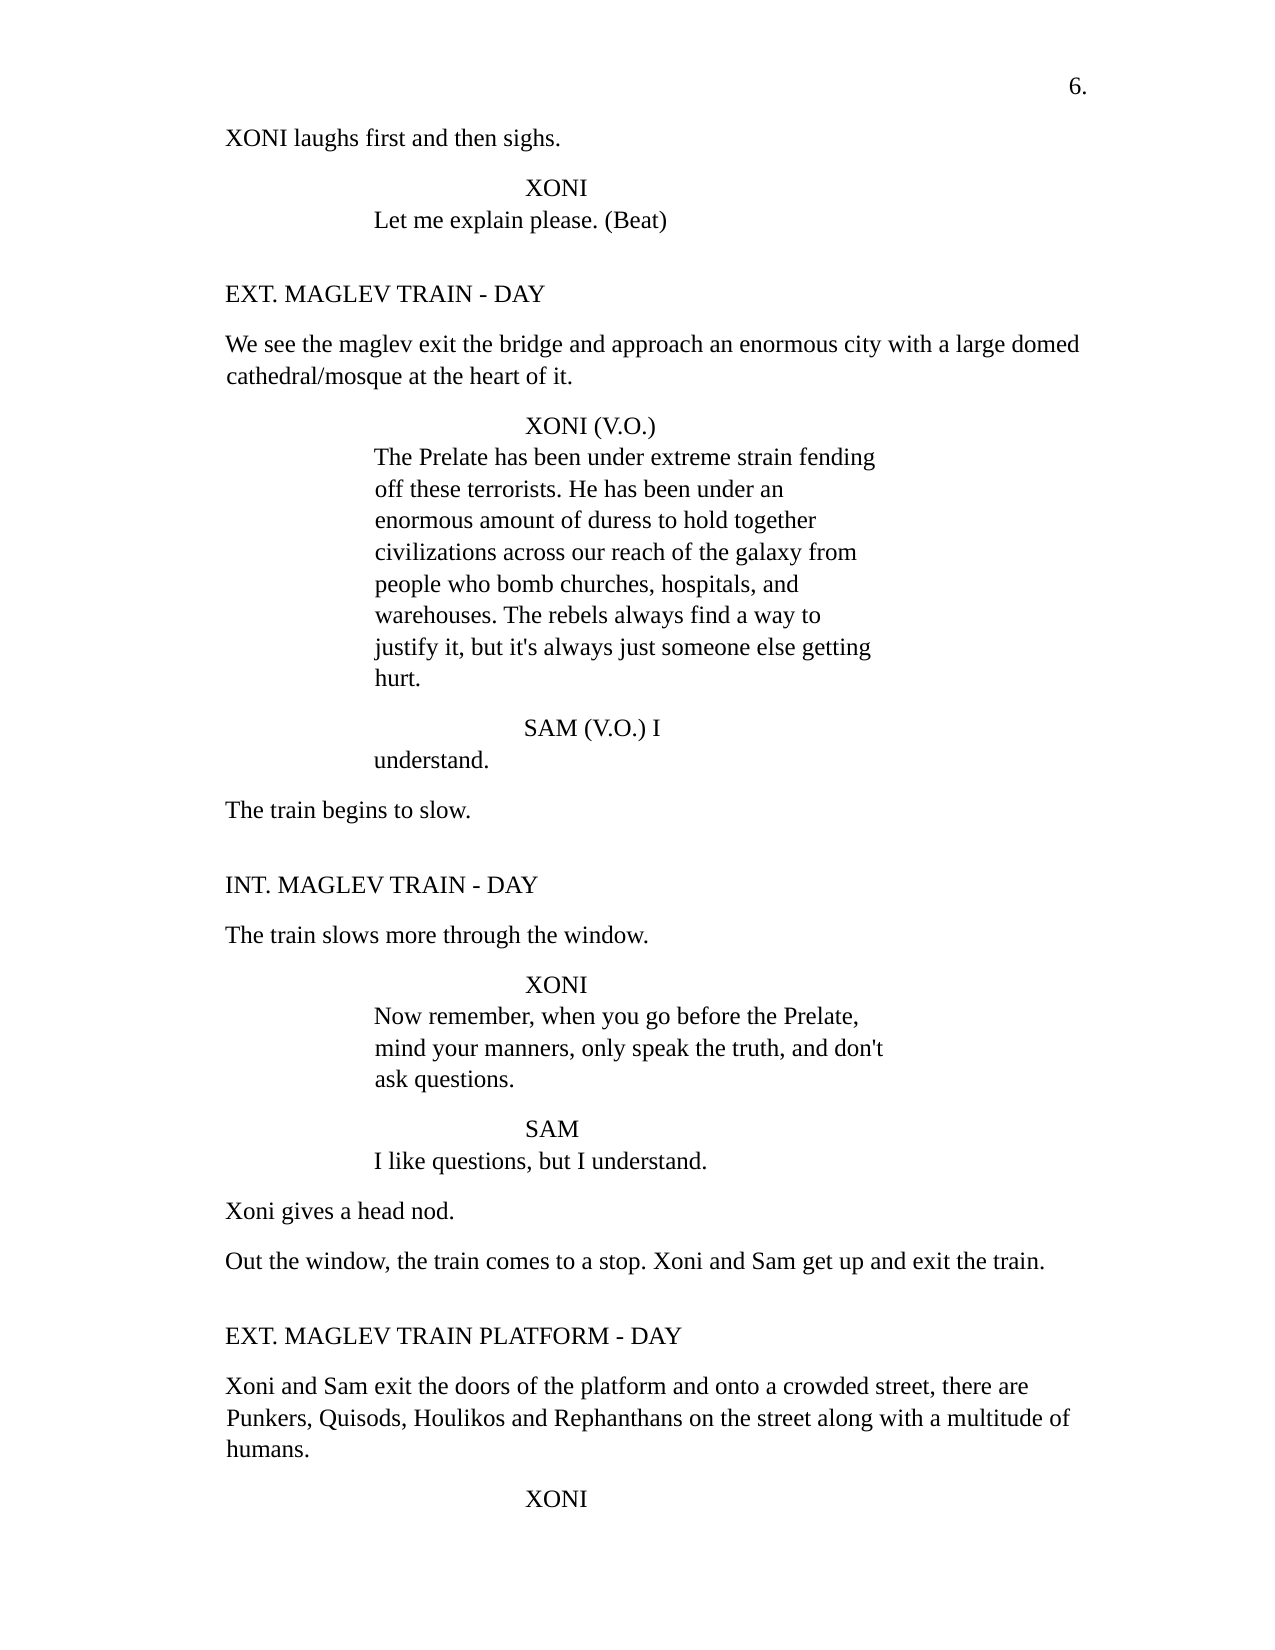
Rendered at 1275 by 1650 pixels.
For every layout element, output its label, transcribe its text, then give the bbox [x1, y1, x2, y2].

text Out the window, the train comes to a stop. Xoni and Sam get up and exit the train. [225, 1246, 1115, 1275]
text EXT. MAGLEV TRAIN PLATFORM - DAY [225, 1321, 887, 1350]
text XONI (V.O.) [525, 411, 887, 440]
text XONI [525, 1484, 887, 1513]
text The Prelate has been under extreme strain fending off these terrorists. He has been under an enormous amount of duress to hold together civilizations across our reach of the galaxy from people who bomb churches, hospitals, and warehouses. The rebels always find a way to justify it, but it's always just someone else getting hurt. [373, 442, 887, 692]
text XONI [525, 970, 887, 998]
text The train slows more through the window. [225, 920, 887, 948]
text XONI [525, 173, 887, 202]
text Xoni gives a head nod. [225, 1196, 887, 1225]
text Now remember, when you go before the Prelate, mind your manners, only speak the truth, and don't ask questions. [373, 1001, 887, 1093]
text INT. MAGLEV TRAIN - DAY [225, 870, 887, 898]
text The train begins to slow. [225, 795, 887, 824]
text I like questions, but I understand. [373, 1146, 887, 1175]
text Let me explain please. (Beat) [373, 205, 887, 233]
text We see the maglev exit the bridge and approach an enormous city with a large domed cathedral/mosque at the heart of it. [225, 329, 1115, 390]
text XONI laughs first and then sighs. [225, 123, 887, 152]
text Xoni and Sam exit the doors of the platform and onto a crowded street, there are Punkers, Quisods, Houlikos and Rephanthans on the street along with a multitude of humans. [225, 1371, 1115, 1463]
text SAM [525, 1114, 887, 1143]
text SAM (V.O.) I understand. [373, 713, 686, 774]
text EXT. MAGLEV TRAIN - DAY [225, 279, 887, 308]
